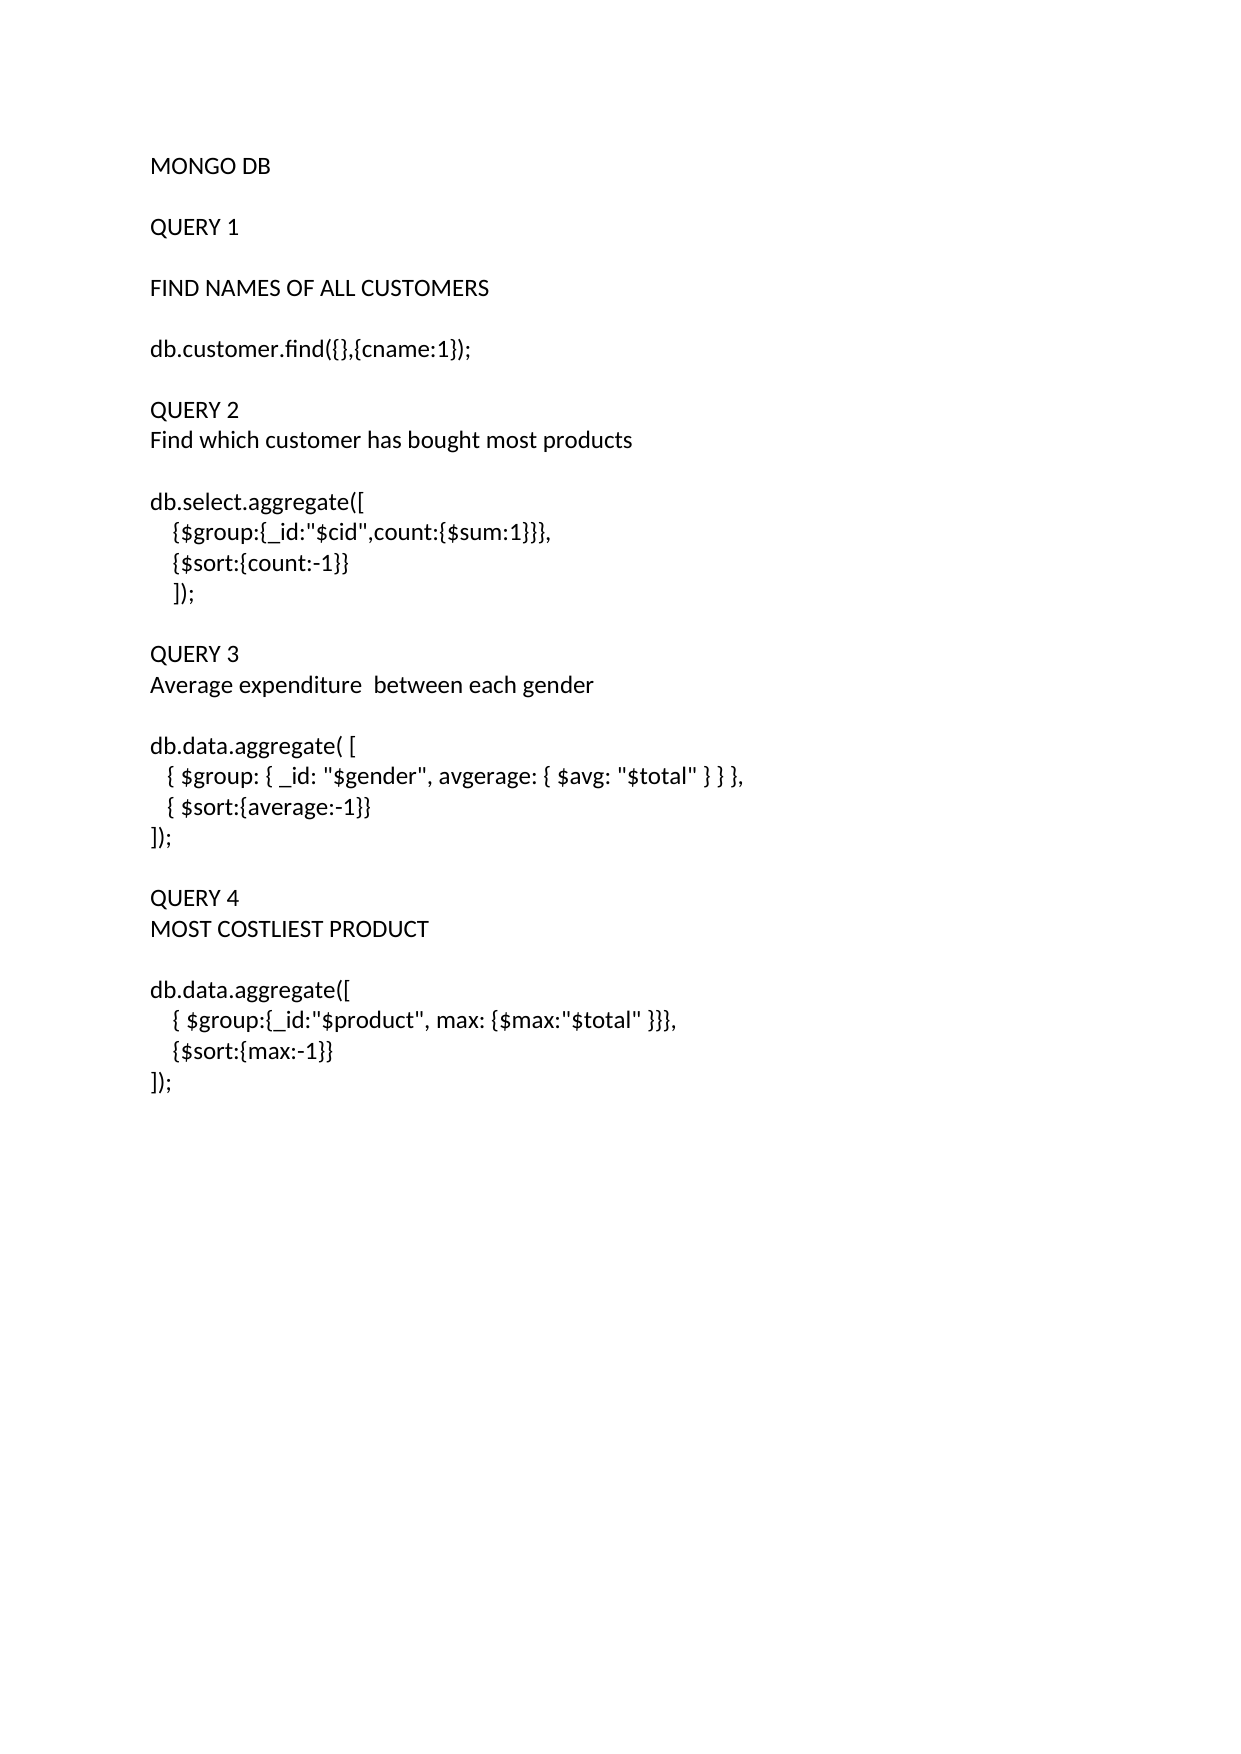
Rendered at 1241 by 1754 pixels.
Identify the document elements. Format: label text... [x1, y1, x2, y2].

text MONGO DB [150, 150, 1090, 181]
text { $sort:{average:-1}} [150, 791, 1090, 821]
text {$sort:{max:-1}} [150, 1035, 1090, 1066]
text QUERY 1 [150, 211, 1090, 242]
text {$group:{_id:"$cid",count:{$sum:1}}}, [150, 516, 1090, 547]
text db.select.aggregate([ [150, 486, 1090, 516]
text db.data.aggregate( [ [150, 730, 1090, 760]
text MOST COSTLIEST PRODUCT [150, 913, 1090, 943]
text ]); [150, 577, 1090, 608]
text ]); [150, 821, 1090, 852]
text db.customer.find({},{cname:1}); [150, 333, 1090, 364]
text Find which customer has bought most products [150, 425, 1090, 455]
text { $group:{_id:"$product", max: {$max:"$total" }}}, [150, 1004, 1090, 1035]
text QUERY 3 [150, 638, 1090, 669]
text {$sort:{count:-1}} [150, 547, 1090, 577]
text ]); [150, 1066, 1090, 1096]
text QUERY 2 [150, 394, 1090, 425]
text Average expenditure between each gender [150, 669, 1090, 699]
text { $group: { _id: "$gender", avgerage: { $avg: "$total" } } }, [150, 760, 1090, 791]
text QUERY 4 [150, 882, 1090, 913]
text db.data.aggregate([ [150, 974, 1090, 1004]
text FIND NAMES OF ALL CUSTOMERS [150, 272, 1090, 303]
